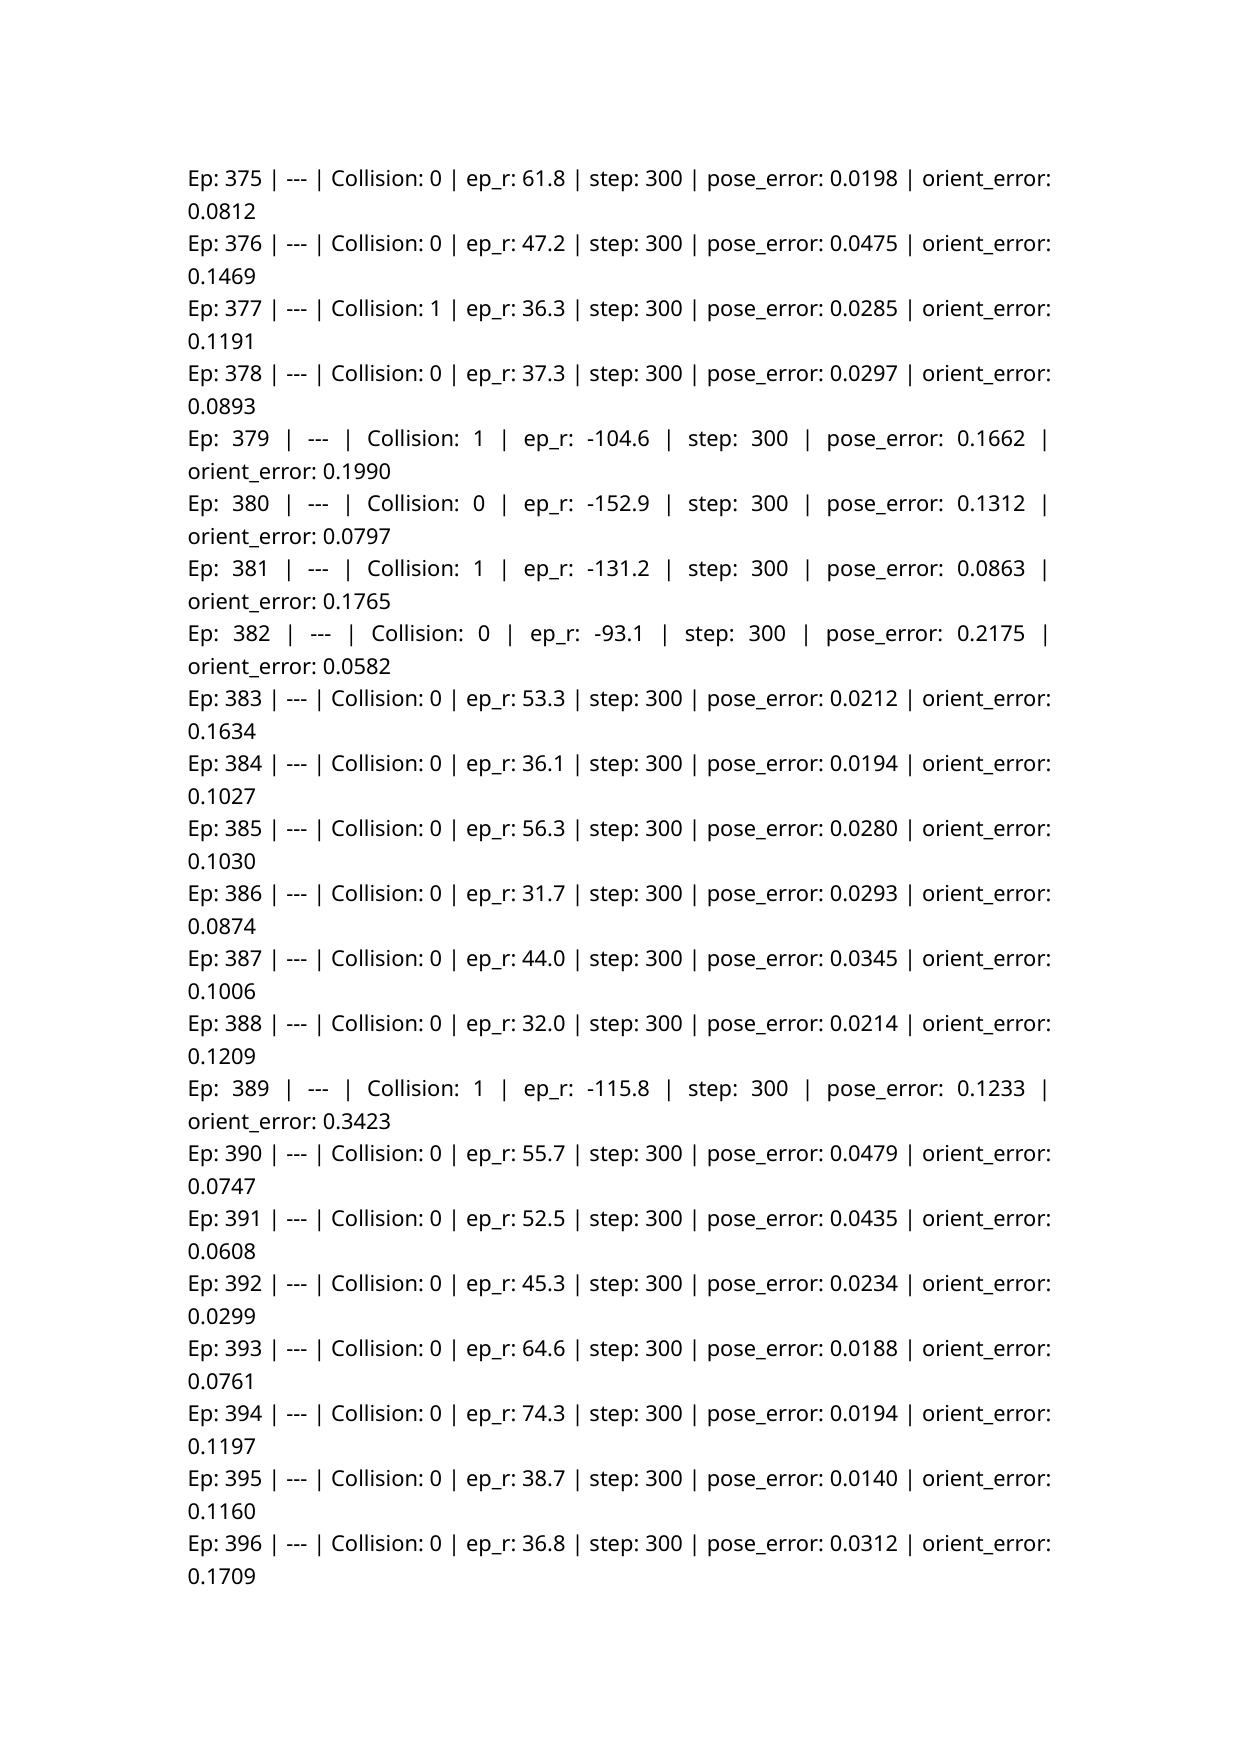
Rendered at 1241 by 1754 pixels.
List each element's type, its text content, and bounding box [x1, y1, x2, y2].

text Ep: 376 | --- | Collision: 0 | ep_r: 47.2 | step: 300 | pose_error: 0.0475 | orient_error: 0.1469 [187, 227, 1053, 292]
text Ep: 379 | --- | Collision: 1 | ep_r: -104.6 | step: 300 | pose_error: 0.1662 | orient_error: 0.1990 [187, 422, 1053, 487]
text Ep: 393 | --- | Collision: 0 | ep_r: 64.6 | step: 300 | pose_error: 0.0188 | orient_error: 0.0761 [187, 1332, 1053, 1397]
text Ep: 380 | --- | Collision: 0 | ep_r: -152.9 | step: 300 | pose_error: 0.1312 | orient_error: 0.0797 [187, 487, 1053, 552]
text Ep: 396 | --- | Collision: 0 | ep_r: 36.8 | step: 300 | pose_error: 0.0312 | orient_error: 0.1709 [187, 1527, 1053, 1592]
text Ep: 382 | --- | Collision: 0 | ep_r: -93.1 | step: 300 | pose_error: 0.2175 | orient_error: 0.0582 [187, 617, 1053, 682]
text Ep: 381 | --- | Collision: 1 | ep_r: -131.2 | step: 300 | pose_error: 0.0863 | orient_error: 0.1765 [187, 552, 1053, 617]
text Ep: 384 | --- | Collision: 0 | ep_r: 36.1 | step: 300 | pose_error: 0.0194 | orient_error: 0.1027 [187, 747, 1053, 812]
text Ep: 386 | --- | Collision: 0 | ep_r: 31.7 | step: 300 | pose_error: 0.0293 | orient_error: 0.0874 [187, 877, 1053, 942]
text Ep: 383 | --- | Collision: 0 | ep_r: 53.3 | step: 300 | pose_error: 0.0212 | orient_error: 0.1634 [187, 682, 1053, 747]
text Ep: 387 | --- | Collision: 0 | ep_r: 44.0 | step: 300 | pose_error: 0.0345 | orient_error: 0.1006 [187, 942, 1053, 1007]
text Ep: 390 | --- | Collision: 0 | ep_r: 55.7 | step: 300 | pose_error: 0.0479 | orient_error: 0.0747 [187, 1137, 1053, 1202]
text Ep: 394 | --- | Collision: 0 | ep_r: 74.3 | step: 300 | pose_error: 0.0194 | orient_error: 0.1197 [187, 1397, 1053, 1462]
text Ep: 389 | --- | Collision: 1 | ep_r: -115.8 | step: 300 | pose_error: 0.1233 | orient_error: 0.3423 [187, 1072, 1053, 1137]
text Ep: 392 | --- | Collision: 0 | ep_r: 45.3 | step: 300 | pose_error: 0.0234 | orient_error: 0.0299 [187, 1267, 1053, 1332]
text Ep: 375 | --- | Collision: 0 | ep_r: 61.8 | step: 300 | pose_error: 0.0198 | orient_error: 0.0812 [187, 162, 1053, 227]
text Ep: 378 | --- | Collision: 0 | ep_r: 37.3 | step: 300 | pose_error: 0.0297 | orient_error: 0.0893 [187, 357, 1053, 422]
text Ep: 395 | --- | Collision: 0 | ep_r: 38.7 | step: 300 | pose_error: 0.0140 | orient_error: 0.1160 [187, 1462, 1053, 1527]
text Ep: 385 | --- | Collision: 0 | ep_r: 56.3 | step: 300 | pose_error: 0.0280 | orient_error: 0.1030 [187, 812, 1053, 877]
text Ep: 388 | --- | Collision: 0 | ep_r: 32.0 | step: 300 | pose_error: 0.0214 | orient_error: 0.1209 [187, 1007, 1053, 1072]
text Ep: 391 | --- | Collision: 0 | ep_r: 52.5 | step: 300 | pose_error: 0.0435 | orient_error: 0.0608 [187, 1202, 1053, 1267]
text Ep: 377 | --- | Collision: 1 | ep_r: 36.3 | step: 300 | pose_error: 0.0285 | orient_error: 0.1191 [187, 292, 1053, 357]
